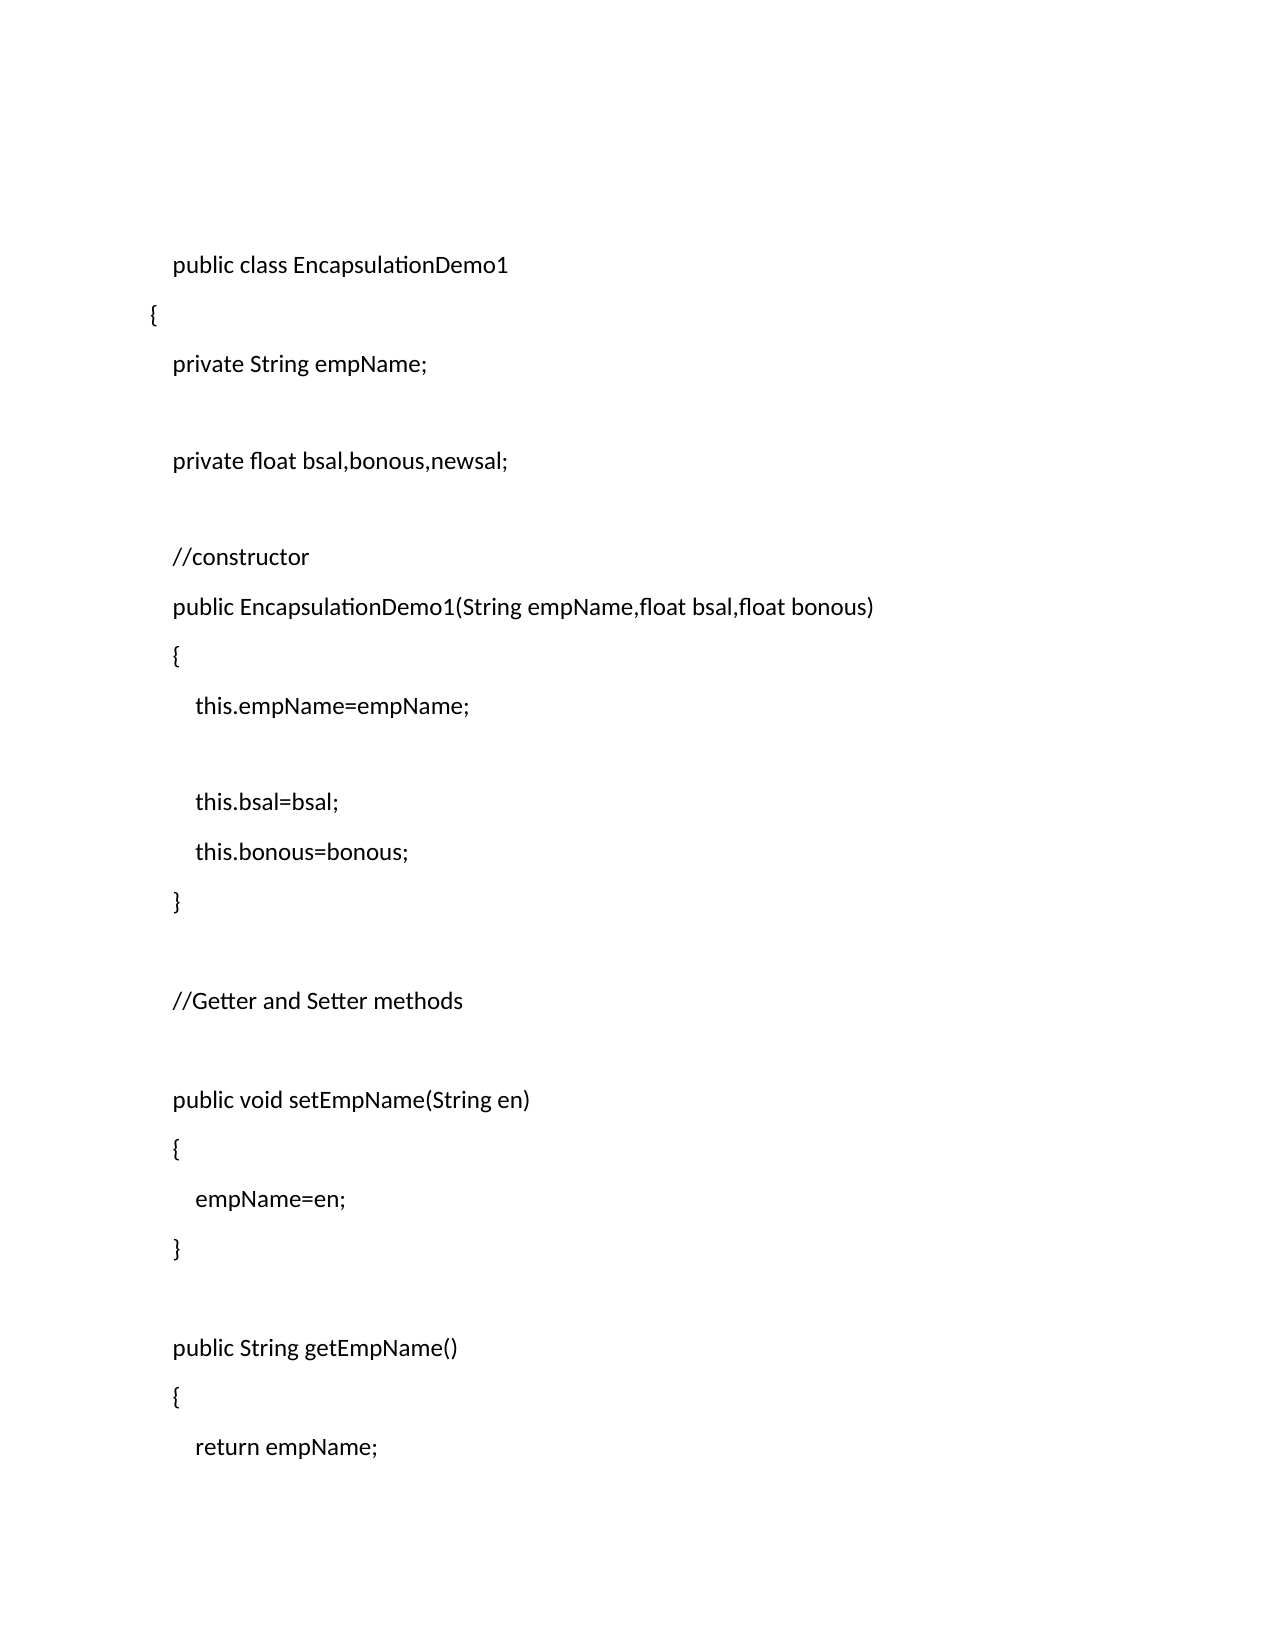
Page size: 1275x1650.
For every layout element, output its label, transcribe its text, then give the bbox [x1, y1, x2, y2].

text { [150, 1133, 1125, 1164]
text { [150, 299, 1125, 329]
text } [150, 1233, 1125, 1263]
text empName=en; [150, 1183, 1125, 1214]
text this.bonous=bonous; [150, 836, 1125, 867]
text } [150, 886, 1125, 916]
text public class EncapsulationDemo1 [150, 249, 1125, 280]
text public EncapsulationDemo1(String empName,float bsal,float bonous) [150, 591, 1125, 621]
text public String getEmpName() [150, 1332, 1125, 1362]
text //Getter and Setter methods [150, 985, 1125, 1015]
text public void setEmpName(String en) [150, 1084, 1125, 1114]
text { [150, 1381, 1125, 1412]
text private String empName; [150, 348, 1125, 379]
text { [150, 640, 1125, 671]
text this.empName=empName; [150, 690, 1125, 721]
text this.bsal=bsal; [150, 786, 1125, 817]
text private float bsal,bonous,newsal; [150, 445, 1125, 475]
text //constructor [150, 541, 1125, 572]
text return empName; [150, 1431, 1125, 1462]
